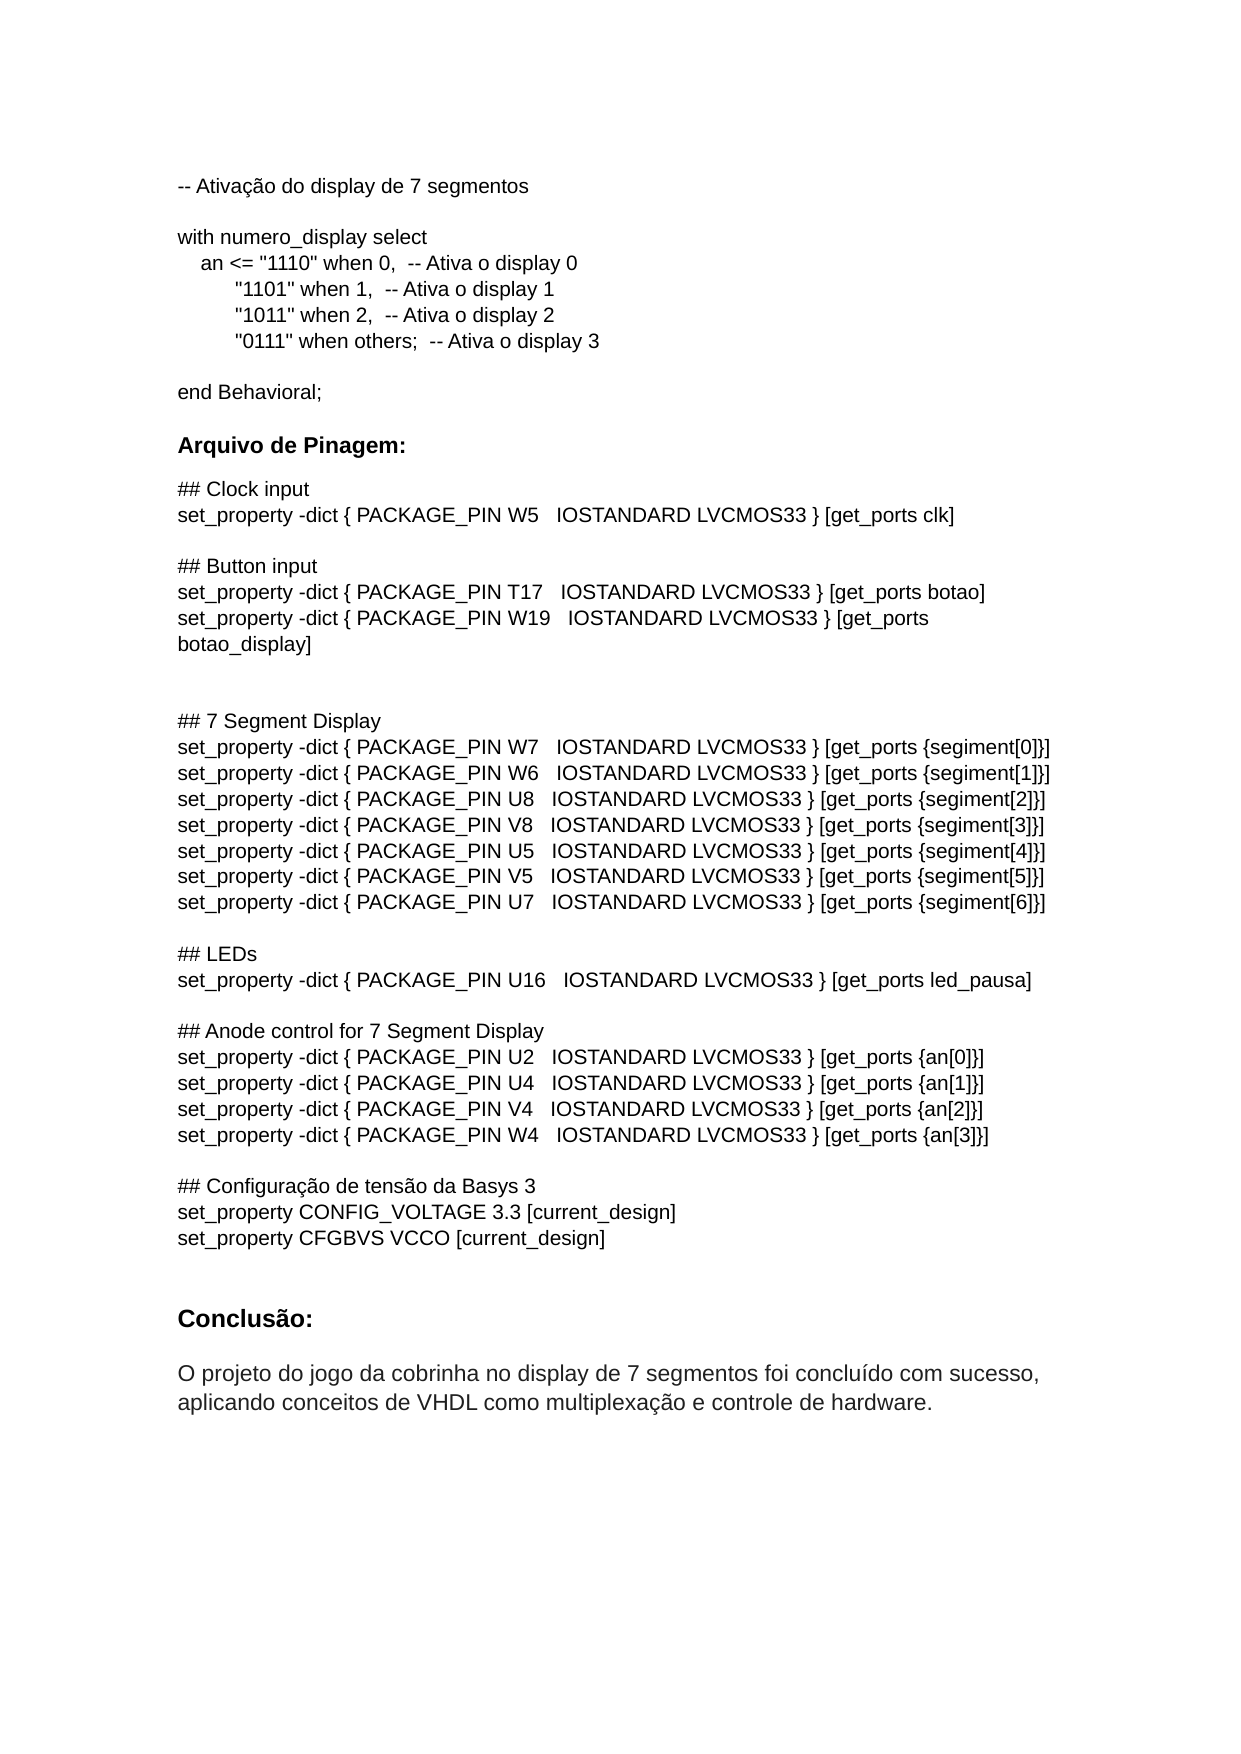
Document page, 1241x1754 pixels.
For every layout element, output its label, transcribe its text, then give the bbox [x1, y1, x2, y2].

text ## LEDs [177, 942, 1063, 966]
text "0111" when others; -- Ativa o display 3 [177, 328, 1063, 352]
text set_property -dict { PACKAGE_PIN W7 IOSTANDARD LVCMOS33 } [get_ports {segiment[0]}] [177, 735, 1063, 759]
text set_property -dict { PACKAGE_PIN T17 IOSTANDARD LVCMOS33 } [get_ports botao] [177, 580, 1063, 604]
text Arquivo de Pinagem: [177, 432, 1063, 458]
text ## 7 Segment Display [177, 709, 1063, 733]
text set_property -dict { PACKAGE_PIN U4 IOSTANDARD LVCMOS33 } [get_ports {an[1]}] [177, 1071, 1063, 1095]
text set_property -dict { PACKAGE_PIN U5 IOSTANDARD LVCMOS33 } [get_ports {segiment[4]}] [177, 838, 1063, 862]
text set_property -dict { PACKAGE_PIN V5 IOSTANDARD LVCMOS33 } [get_ports {segiment[5]}] [177, 864, 1063, 888]
text an <= "1110" when 0, -- Ativa o display 0 [177, 251, 1063, 275]
text end Behavioral; [177, 380, 1063, 404]
text set_property -dict { PACKAGE_PIN V4 IOSTANDARD LVCMOS33 } [get_ports {an[2]}] [177, 1097, 1063, 1121]
text set_property -dict { PACKAGE_PIN U16 IOSTANDARD LVCMOS33 } [get_ports led_pausa] [177, 968, 1063, 992]
text "1011" when 2, -- Ativa o display 2 [177, 303, 1063, 327]
text set_property -dict { PACKAGE_PIN U7 IOSTANDARD LVCMOS33 } [get_ports {segiment[6]}] [177, 890, 1063, 914]
text ## Configuração de tensão da Basys 3 [177, 1174, 1063, 1198]
text set_property -dict { PACKAGE_PIN U8 IOSTANDARD LVCMOS33 } [get_ports {segiment[2]}] [177, 787, 1063, 811]
text ## Button input [177, 554, 1063, 578]
text set_property -dict { PACKAGE_PIN U2 IOSTANDARD LVCMOS33 } [get_ports {an[0]}] [177, 1045, 1063, 1069]
text ## Clock input [177, 477, 1063, 501]
text set_property -dict { PACKAGE_PIN V8 IOSTANDARD LVCMOS33 } [get_ports {segiment[3]}] [177, 813, 1063, 837]
text set_property -dict { PACKAGE_PIN W6 IOSTANDARD LVCMOS33 } [get_ports {segiment[1]}] [177, 761, 1063, 785]
text O projeto do jogo da cobrinha no display de 7 segmentos foi concluído com sucesso, aplicando conceitos de VHDL como multiplexação e controle de hardware. [177, 1360, 1063, 1415]
text set_property CFGBVS VCCO [current_design] [177, 1226, 1063, 1250]
text set_property -dict { PACKAGE_PIN W5 IOSTANDARD LVCMOS33 } [get_ports clk] [177, 503, 1063, 527]
text "1101" when 1, -- Ativa o display 1 [177, 277, 1063, 301]
text set_property CONFIG_VOLTAGE 3.3 [current_design] [177, 1200, 1063, 1224]
text Conclusão: [177, 1303, 1063, 1332]
text set_property -dict { PACKAGE_PIN W19 IOSTANDARD LVCMOS33 } [get_ports botao_display] [177, 606, 1063, 656]
text with numero_display select [177, 225, 1063, 249]
text set_property -dict { PACKAGE_PIN W4 IOSTANDARD LVCMOS33 } [get_ports {an[3]}] [177, 1123, 1063, 1147]
text -- Ativação do display de 7 segmentos [177, 173, 1063, 197]
text ## Anode control for 7 Segment Display [177, 1019, 1063, 1043]
